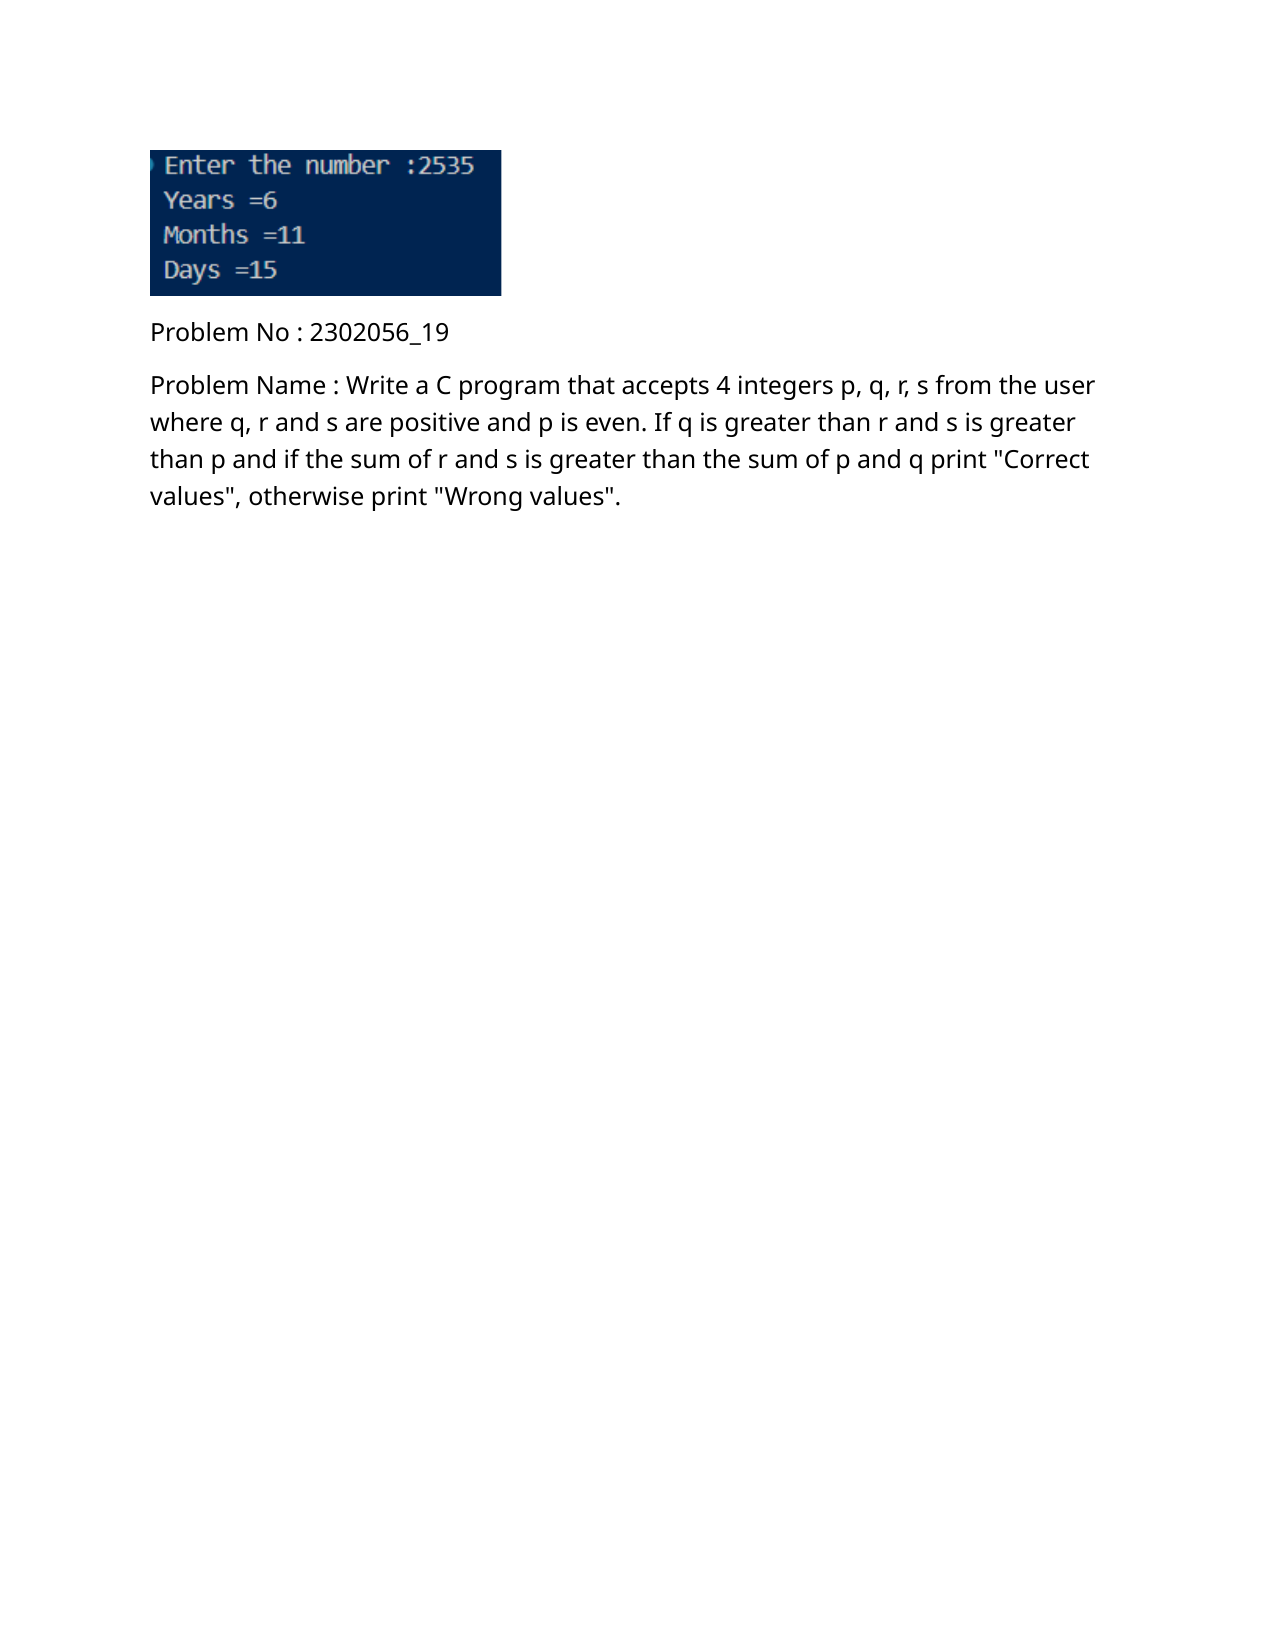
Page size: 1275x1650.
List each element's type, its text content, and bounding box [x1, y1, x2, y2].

text Problem Name : Write a C program that accepts 4 integers p, q, r, s from the user where q, r and s are positive and p is even. If q is greater than r and s is greater than p and if the sum of r and s is greater than the sum of p and q print "Correct values", otherwise print "Wrong values". [150, 368, 1125, 512]
text Problem No : 2302056_19 [150, 314, 1125, 348]
picture [150, 150, 502, 296]
